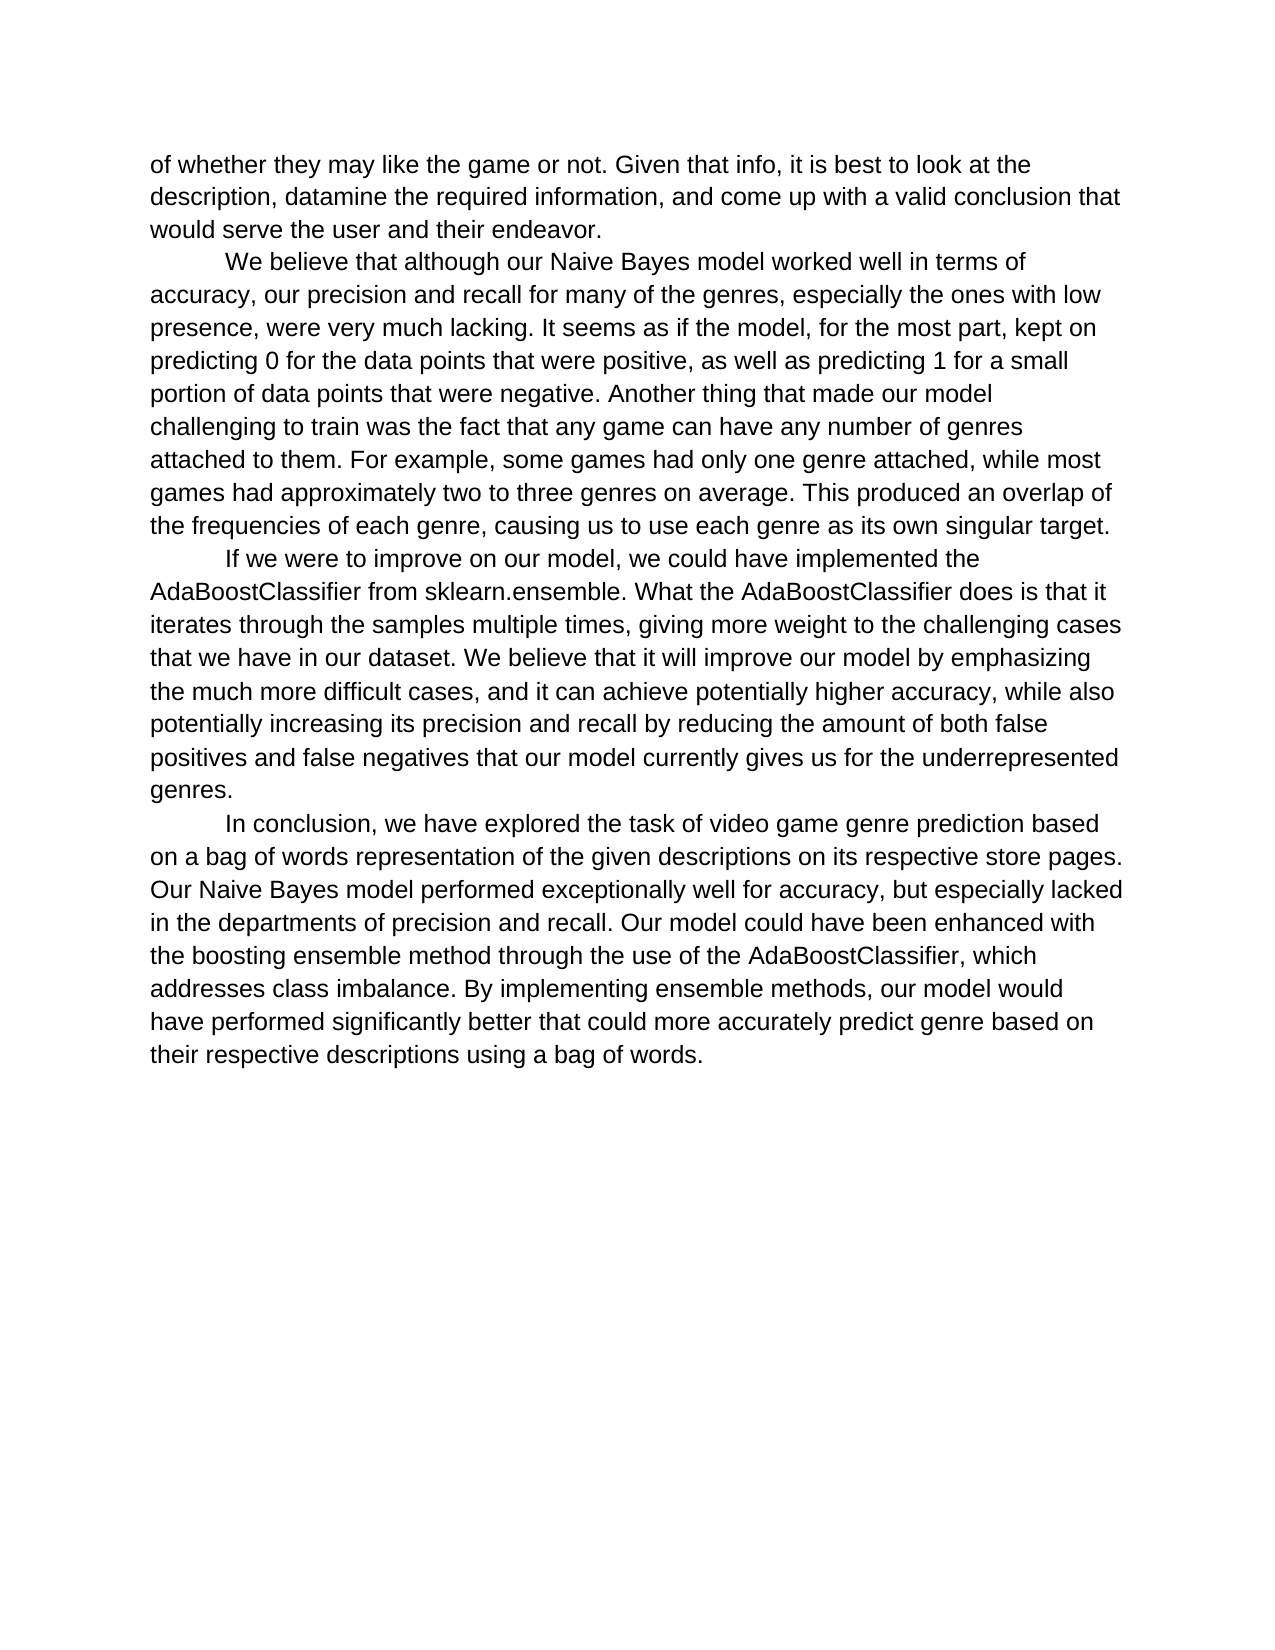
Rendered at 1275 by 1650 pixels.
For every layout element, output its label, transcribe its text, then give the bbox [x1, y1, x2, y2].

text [150, 150, 1125, 243]
text We believe that although our Naive Bayes model worked well in terms of accuracy, our precision and recall for many of the genres, especially the ones with low presence, were very much lacking. It seems as if the model, for the most part, kept on predicting 0 for the data points that were positive, as well as predicting 1 for a small portion of data points that were negative. Another thing that made our model challenging to train was the fact that any game can have any number of genres attached to them. For example, some games had only one genre attached, while most games had approximately two to three genres on average. This produced an overlap of the frequencies of each genre, causing us to use each genre as its own singular target. [150, 247, 1125, 540]
text In conclusion, we have explored the task of video game genre prediction based on a bag of words representation of the given descriptions on its respective store pages. Our Naive Bayes model performed exceptionally well for accuracy, but especially lacked in the departments of precision and recall. Our model could have been enhanced with the boosting ensemble method through the use of the AdaBoostClassifier, which addresses class imbalance. By implementing ensemble methods, our model would have performed significantly better that could more accurately predict genre based on their respective descriptions using a bag of words. [150, 808, 1125, 1068]
text If we were to improve on our model, we could have implemented the AdaBoostClassifier from sklearn.ensemble. What the AdaBoostClassifier does is that it iterates through the samples multiple times, giving more weight to the challenging cases that we have in our dataset. We believe that it will improve our model by emphasizing the much more difficult cases, and it can achieve potentially higher accuracy, while also potentially increasing its precision and recall by reducing the amount of both false positives and false negatives that our model currently gives us for the underrepresented genres. [150, 544, 1125, 804]
